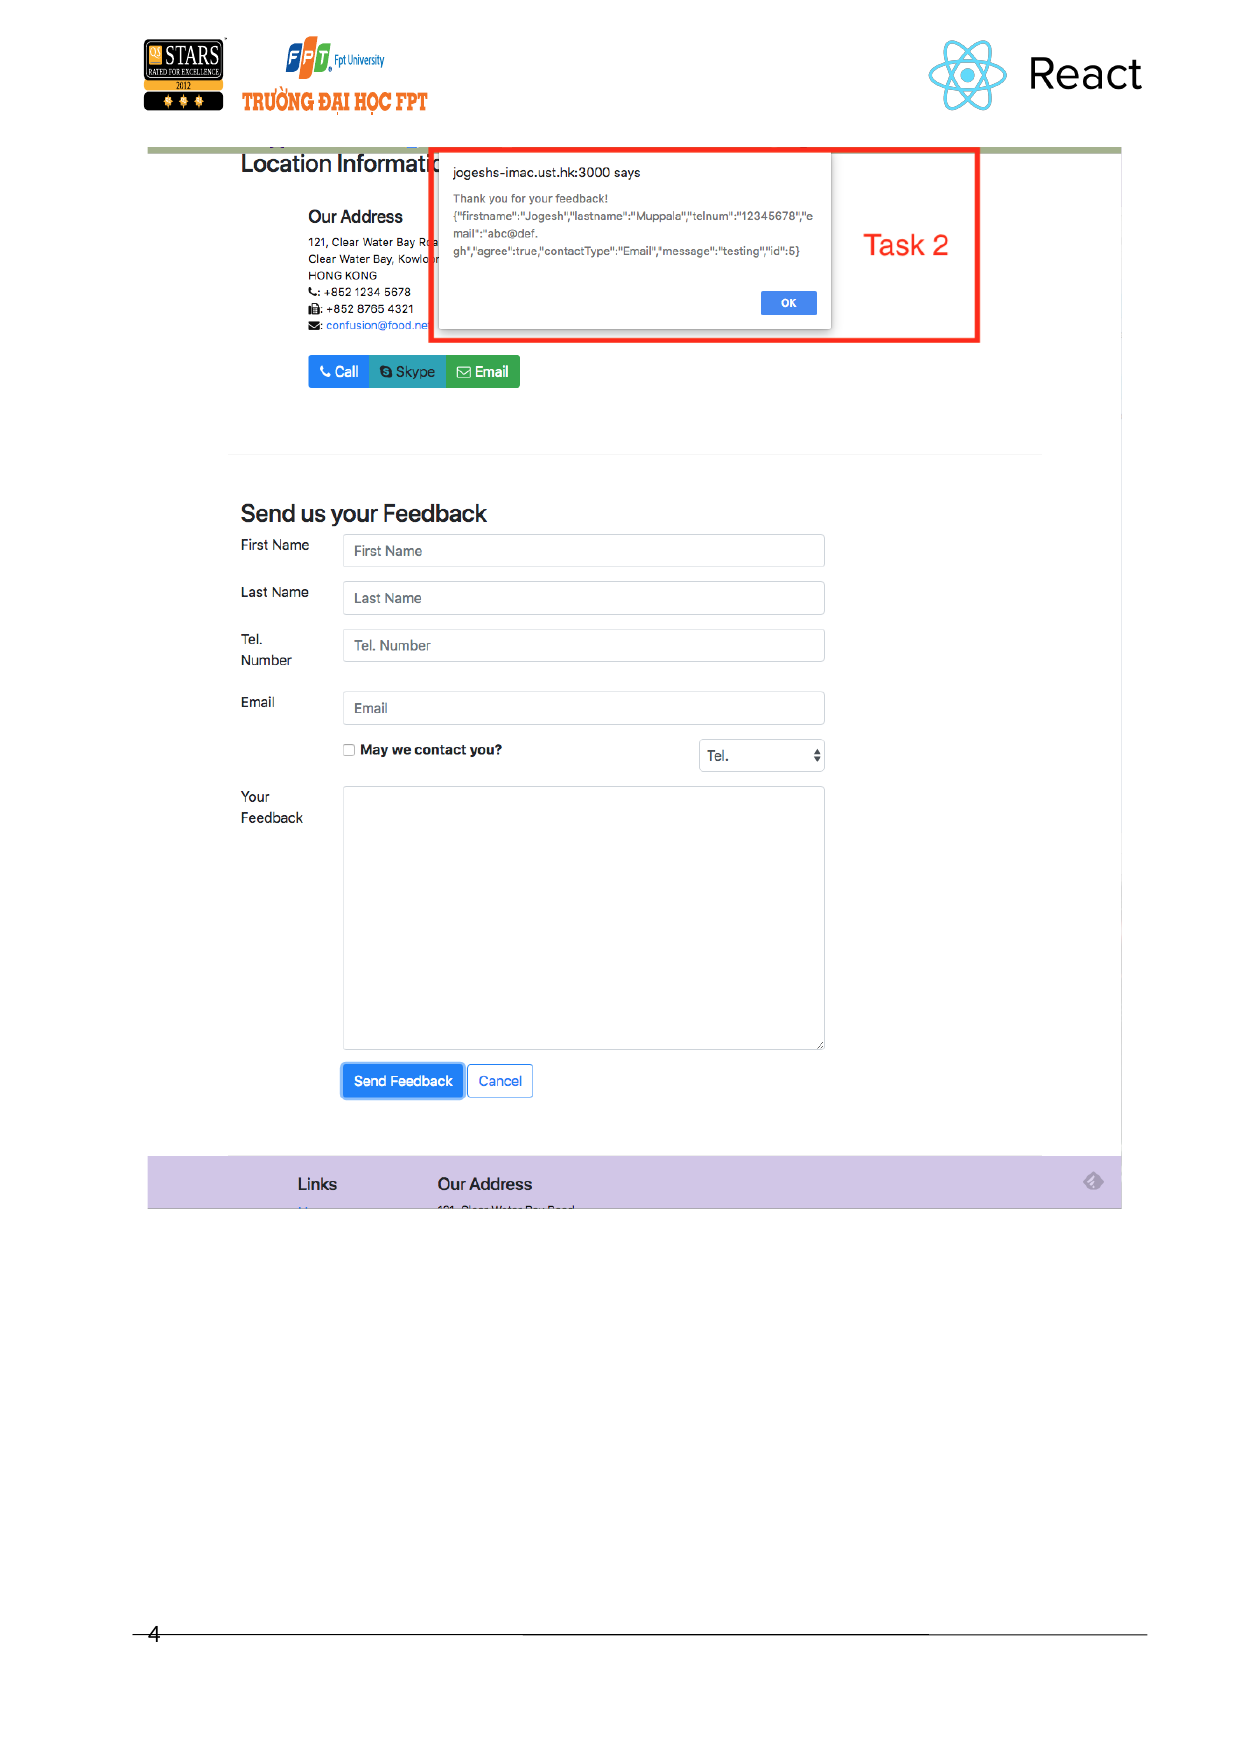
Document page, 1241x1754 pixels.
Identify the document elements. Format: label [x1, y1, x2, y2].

picture [918, 40, 1176, 111]
picture [147, 147, 1122, 1209]
